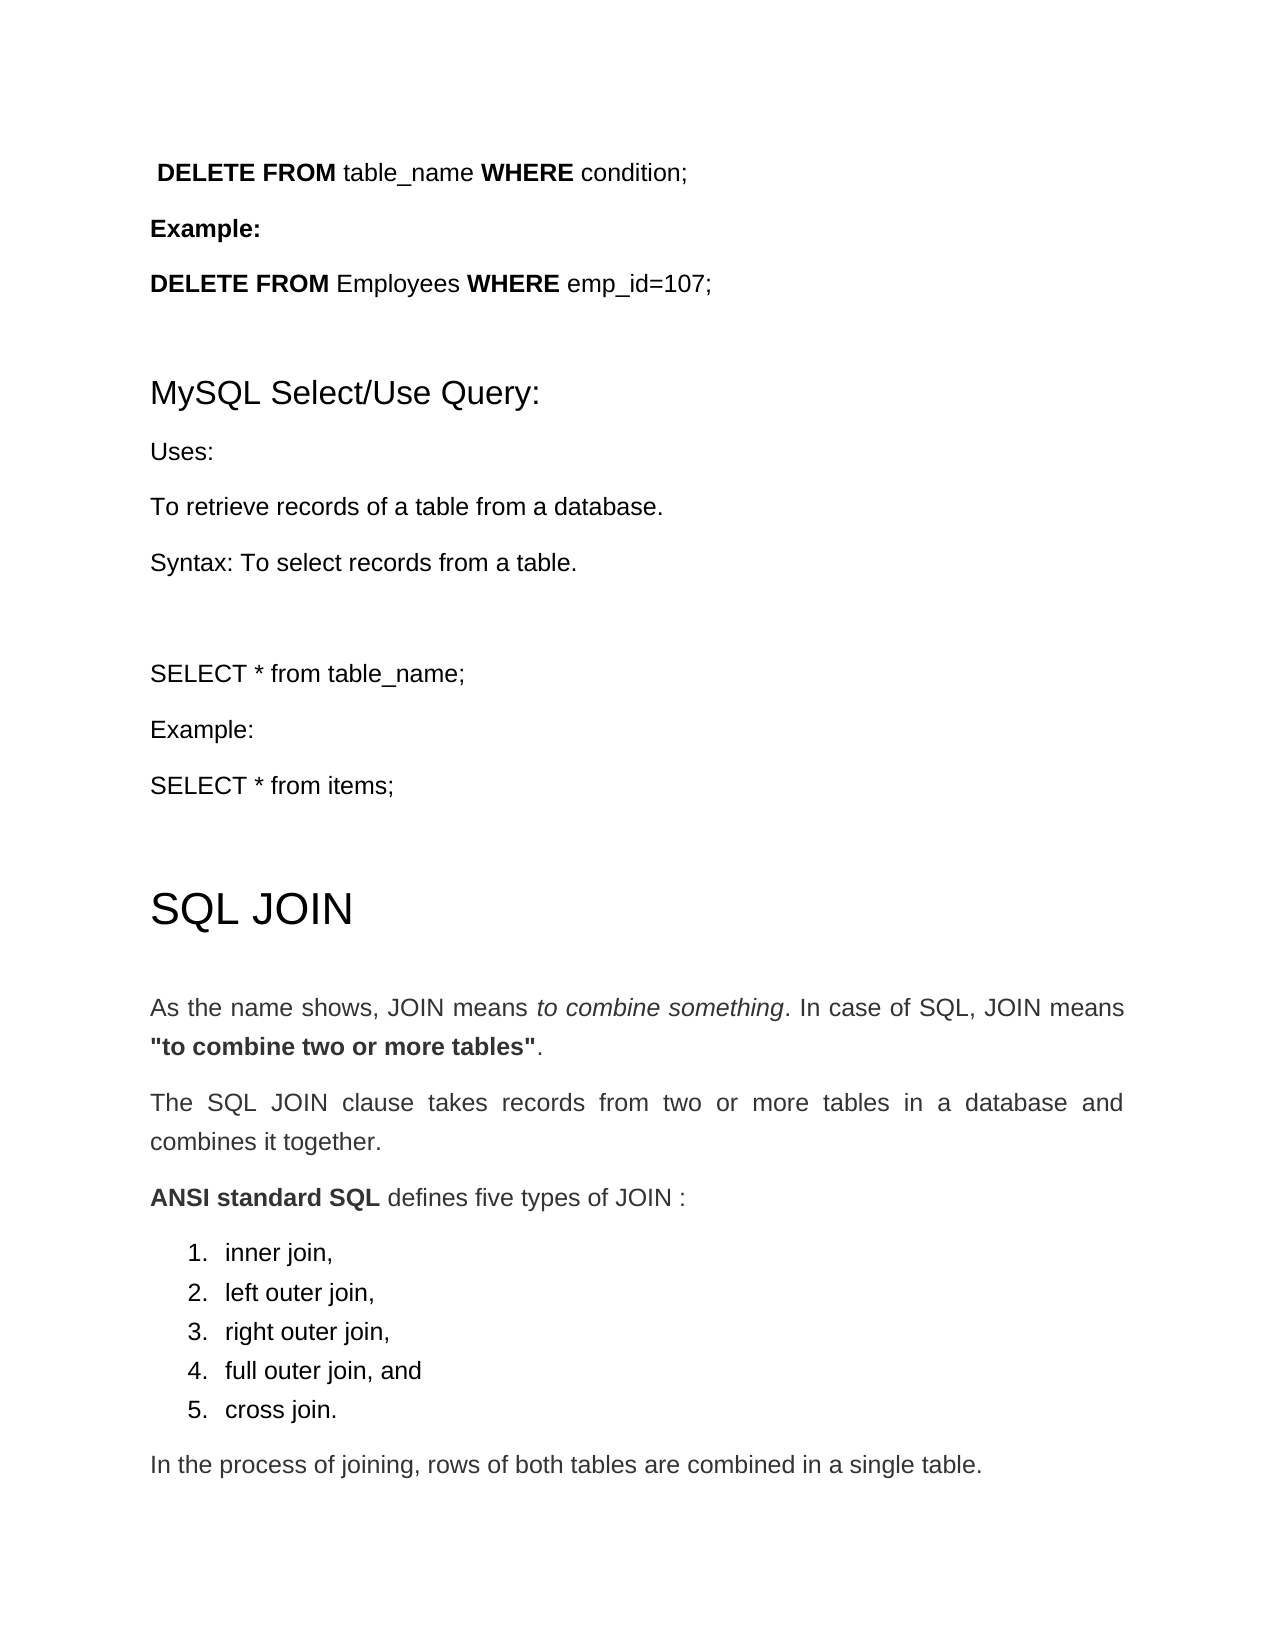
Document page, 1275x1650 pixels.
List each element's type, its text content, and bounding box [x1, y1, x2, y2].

text Example: [150, 206, 1125, 245]
text The SQL JOIN clause takes records from two or more tables in a database and combines it together. [150, 1080, 1125, 1158]
list right outer join, [187, 1309, 1125, 1348]
text As the name shows, JOIN means to combine something. In case of SQL, JOIN means "to combine two or more tables". [150, 985, 1125, 1063]
list inner join, [187, 1231, 1125, 1270]
subtitle SQL JOIN [150, 883, 1125, 934]
list left outer join, [187, 1270, 1125, 1309]
text To retrieve records of a table from a database. [150, 484, 1125, 523]
list cross join. [187, 1387, 1125, 1426]
text MySQL Select/Use Query: [150, 373, 1125, 412]
text SELECT * from table_name; [150, 652, 1125, 691]
list full outer join, and [187, 1348, 1125, 1387]
text Example: [150, 707, 1125, 746]
text In the process of joining, rows of both tables are combined in a single table. [150, 1443, 1125, 1482]
text Uses: [150, 429, 1125, 468]
text ANSI standard SQL defines five types of JOIN : [150, 1175, 1125, 1214]
text Syntax: To select records from a table. [150, 540, 1125, 579]
text DELETE FROM table_name WHERE condition; [150, 150, 1125, 189]
text SELECT * from items; [150, 763, 1125, 802]
text DELETE FROM Employees WHERE emp_id=107; [150, 261, 1125, 301]
